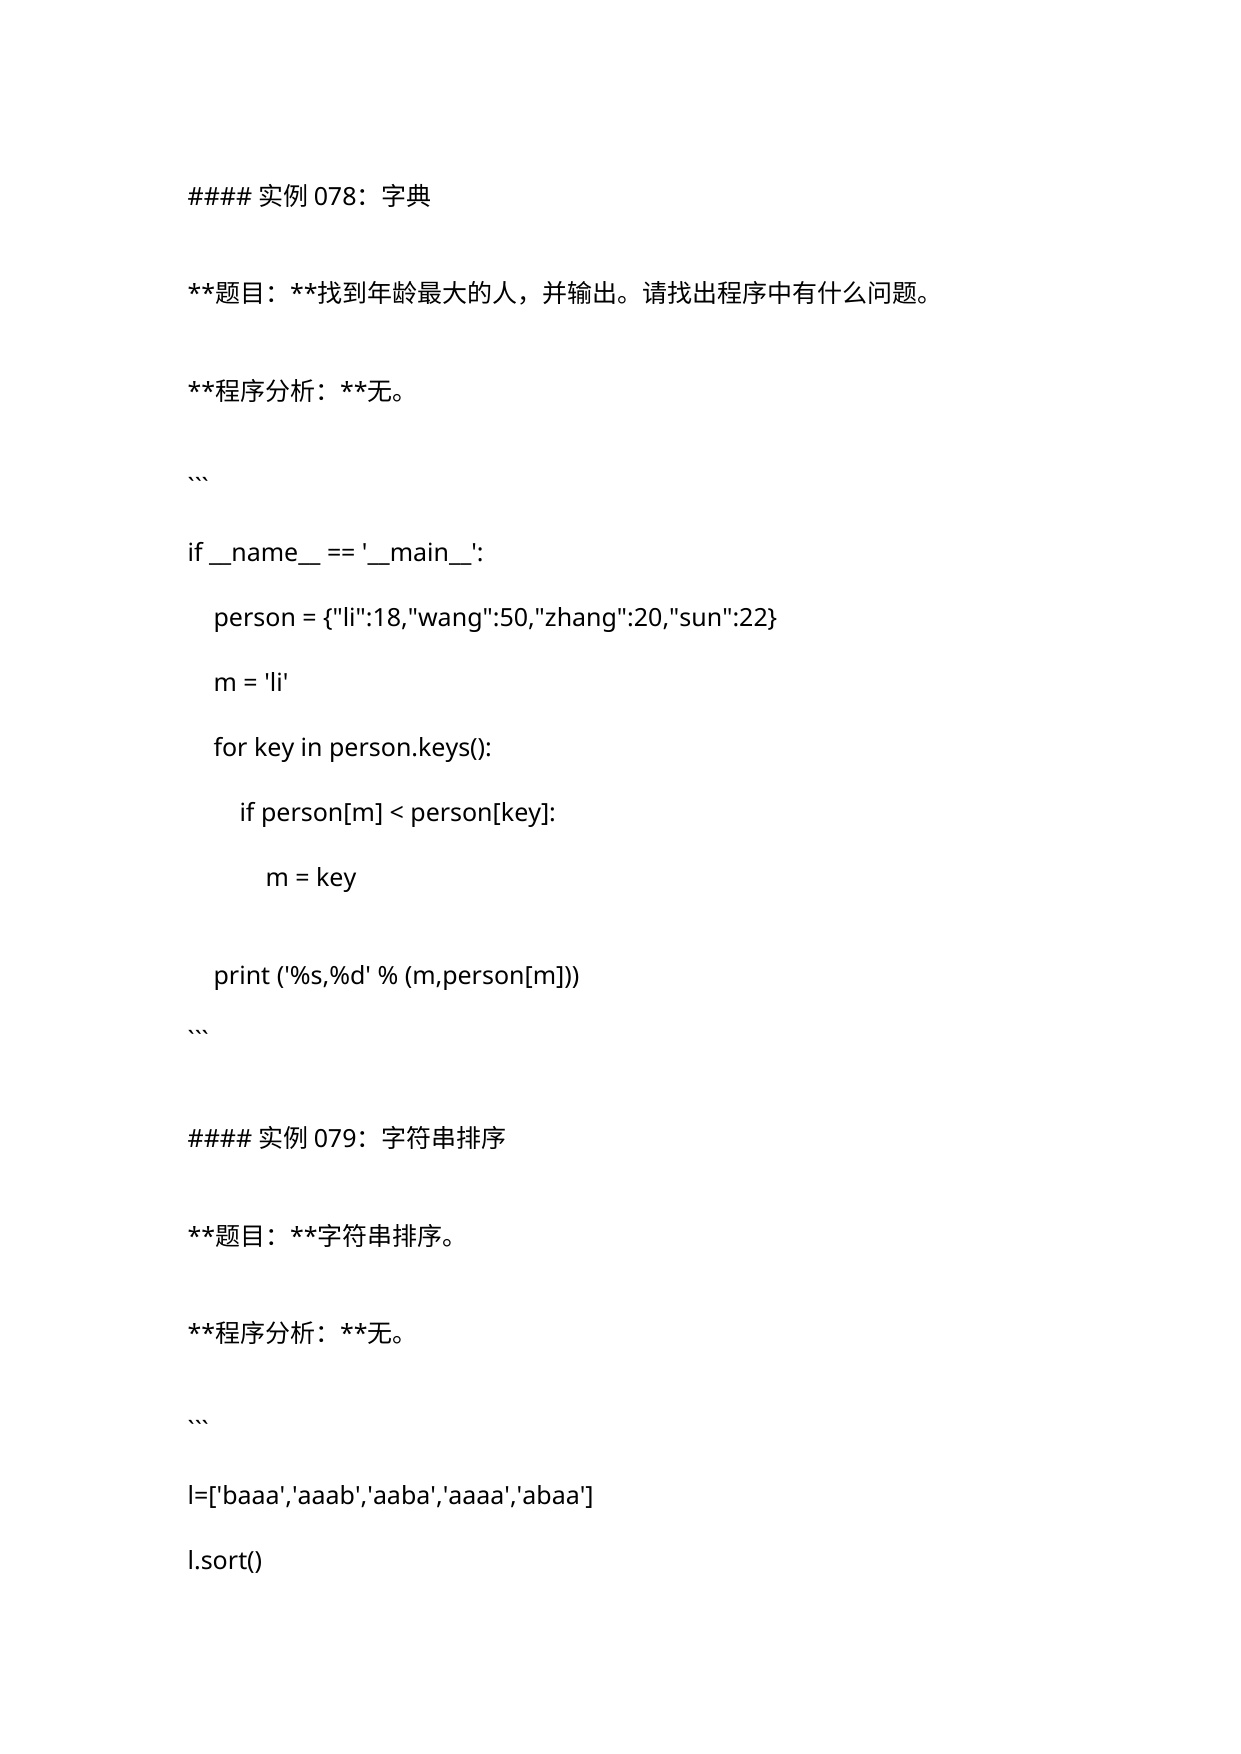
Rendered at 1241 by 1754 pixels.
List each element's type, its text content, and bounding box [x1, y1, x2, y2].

text #### 实例079：字符串排序 [187, 1104, 1053, 1169]
text **题目：**字符串排序。 [187, 1202, 1053, 1267]
text l.sort() [187, 1527, 1053, 1592]
text print ('%s,%d' % (m,person[m])) [187, 942, 1053, 1007]
text **程序分析：**无。 [187, 1299, 1053, 1364]
text l=['baaa','aaab','aaba','aaaa','abaa'] [187, 1462, 1053, 1527]
text for key in person.keys(): [187, 714, 1053, 779]
text **程序分析：**无。 [187, 357, 1053, 422]
text if __name__ == '__main__': [187, 519, 1053, 584]
text m = key [187, 844, 1053, 909]
text if person[m] < person[key]: [187, 779, 1053, 844]
text ``` [187, 1007, 1053, 1072]
text person = {"li":18,"wang":50,"zhang":20,"sun":22} [187, 584, 1053, 649]
text **题目：**找到年龄最大的人，并输出。请找出程序中有什么问题。 [187, 259, 1053, 324]
text #### 实例078：字典 [187, 162, 1053, 227]
text ``` [187, 1397, 1053, 1462]
text ``` [187, 454, 1053, 519]
text m = 'li' [187, 649, 1053, 714]
